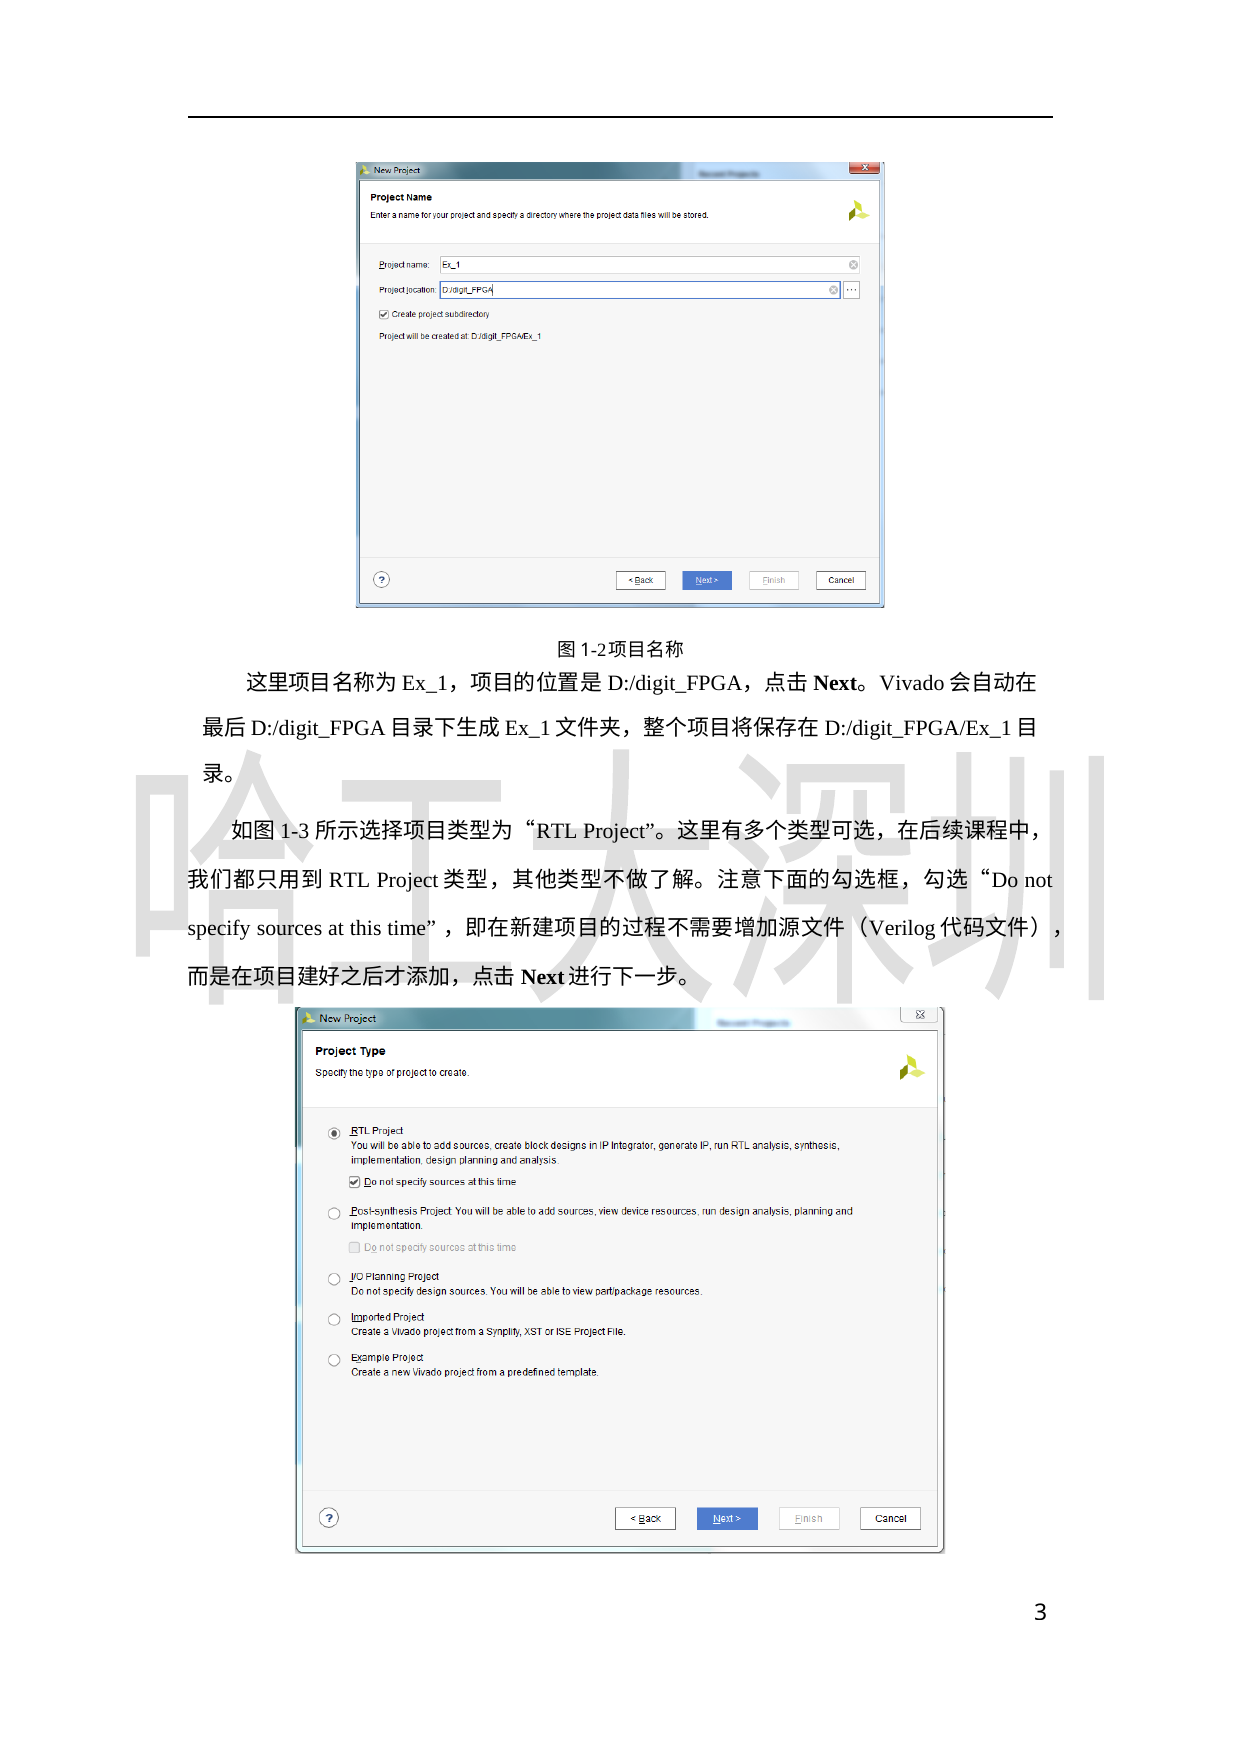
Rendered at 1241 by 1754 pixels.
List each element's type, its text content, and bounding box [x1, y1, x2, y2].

text 图 1-2 项目名称 [442, 632, 799, 664]
picture [294, 1007, 946, 1554]
text 如图1-3 所示选择项目类型为“RTL Project”。这里有多个类型可选，在后续课程中，我们都只用到RTL Project类型，其他类型不做了解。注意下面的勾选框，勾选“Do not specify sources at this time” ，即在新建项目的过程不需要增加源文件（Verilog代码文件），而是在项目建好之后才添加，点击 Next进行下一步。 [187, 812, 1053, 991]
picture [355, 162, 885, 608]
text 这里项目名称为 Ex_1，项目的位置是 D:/digit_FPGA，点击Next。Vivado会自动在最后D:/digit_FPGA目录下生成Ex_1文件夹，整个项目将保存在D:/digit_FPGA/Ex_1目录。 [202, 664, 1038, 788]
